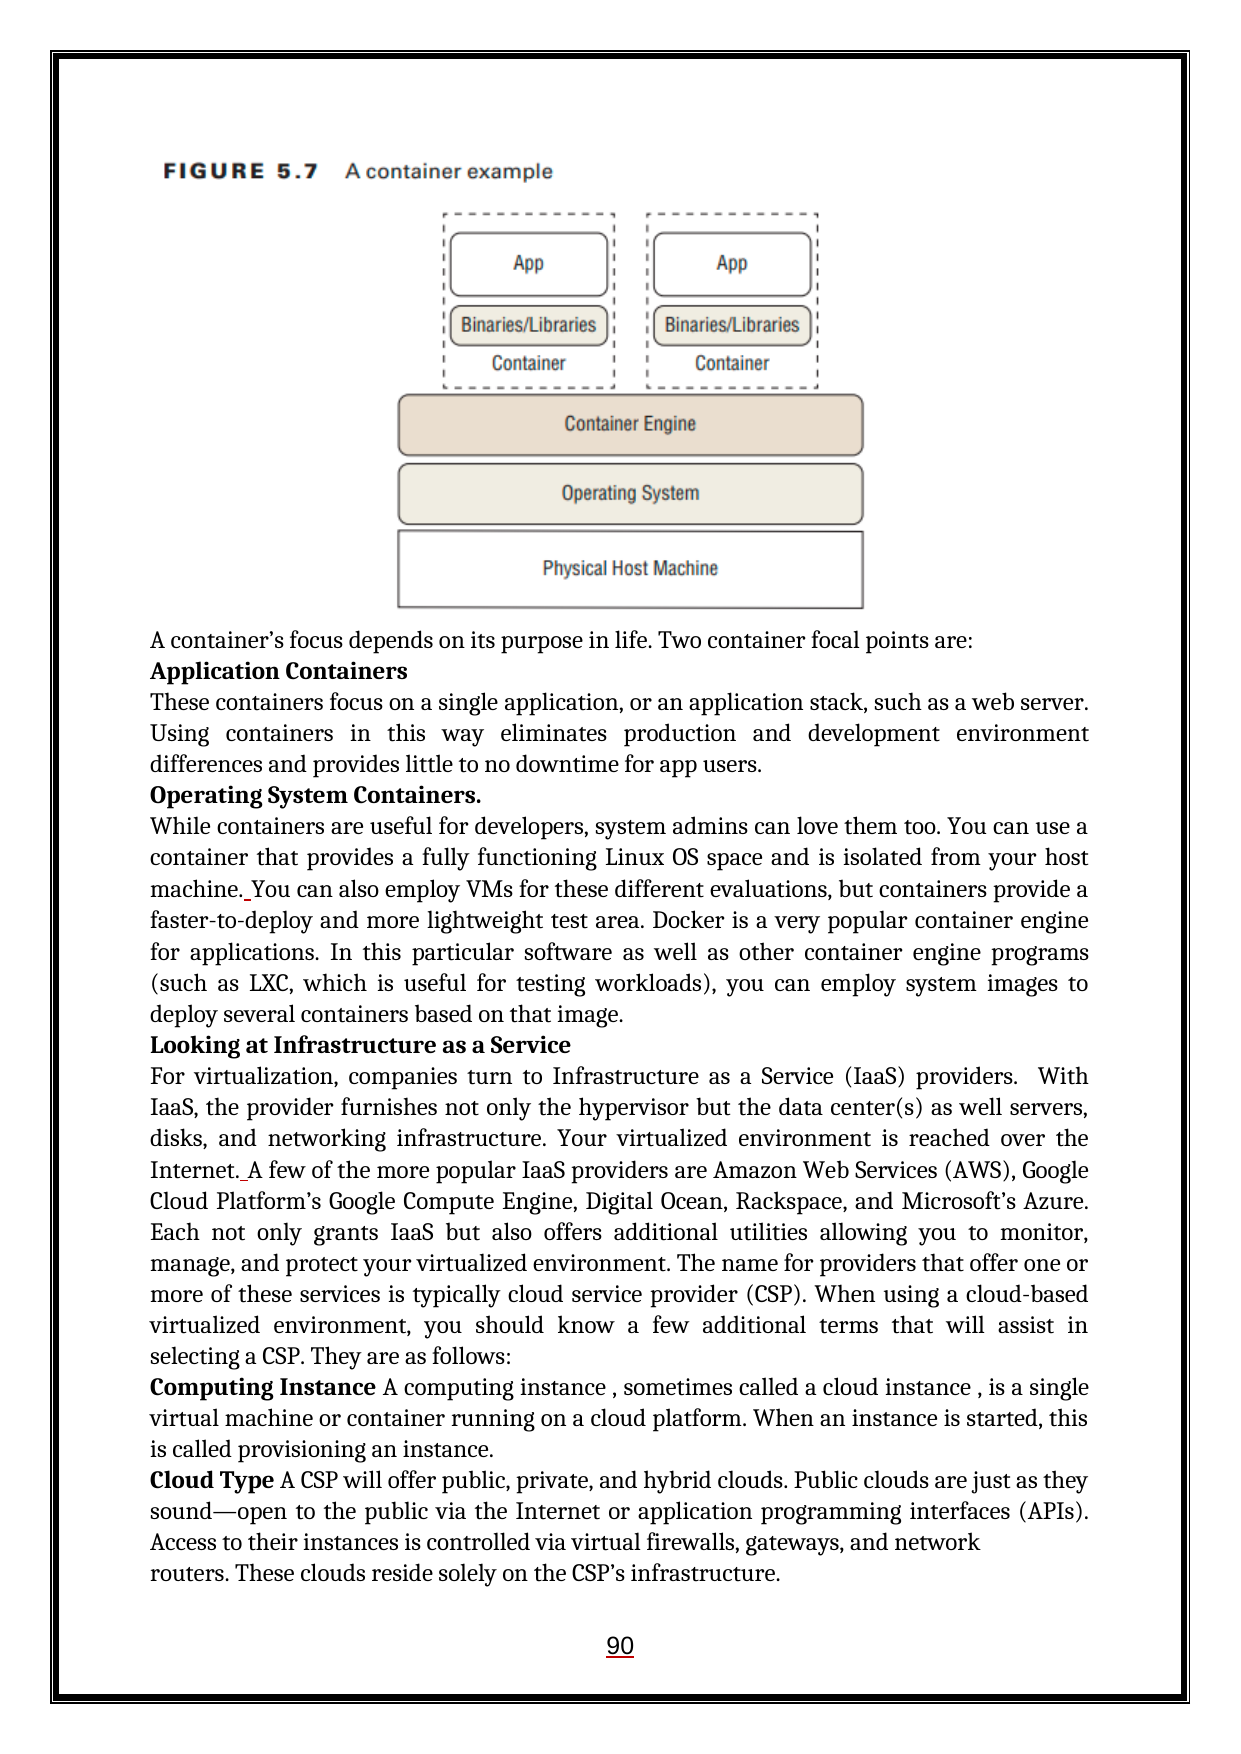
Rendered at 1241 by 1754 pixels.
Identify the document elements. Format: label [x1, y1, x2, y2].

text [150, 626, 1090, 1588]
picture [150, 150, 1091, 624]
